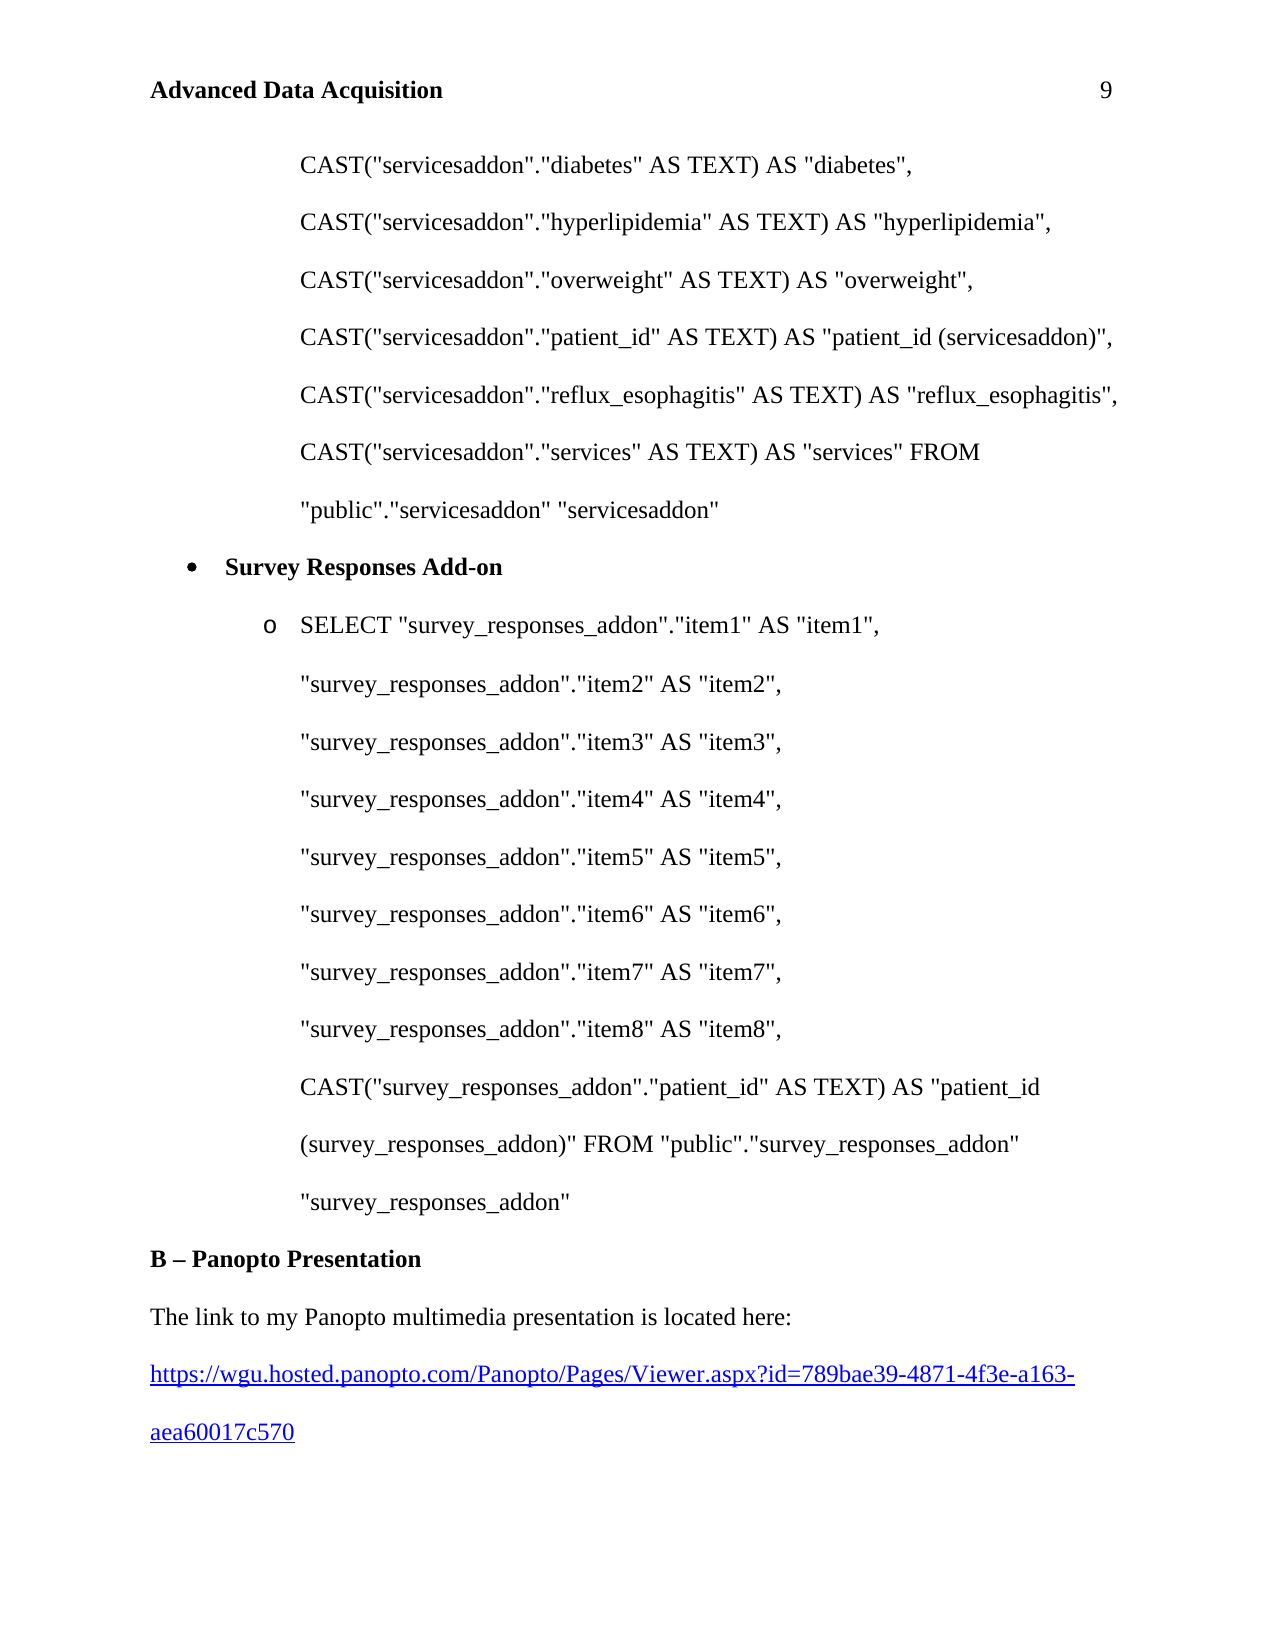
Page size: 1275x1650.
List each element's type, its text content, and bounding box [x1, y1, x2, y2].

list SELECT "survey_responses_addon"."item1" AS "item1", "survey_responses_addon"."item2" AS "item2", "survey_responses_addon"."item3" AS "item3", "survey_responses_addon"."item4" AS "item4", "survey_responses_addon"."item5" AS "item5", "survey_responses_addon"."item6" AS "item6", "survey_responses_addon"."item7" AS "item7", "survey_responses_addon"."item8" AS "item8", CAST("survey_responses_addon"."patient_id" AS TEXT) AS "patient_id (survey_responses_addon)" FROM "public"."survey_responses_addon" "survey_responses_addon" [262, 610, 1125, 1216]
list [262, 150, 1125, 524]
list Survey Responses Add-on [187, 552, 1125, 581]
text B – Panopto Presentation [150, 1244, 1125, 1273]
text The link to my Panopto multimedia presentation is located here: https://wgu.hosted.panopto.com/Panopto/Pages/Viewer.aspx?id=789bae39-4871-4f3e-a163-aea60017c570 [150, 1302, 1125, 1446]
